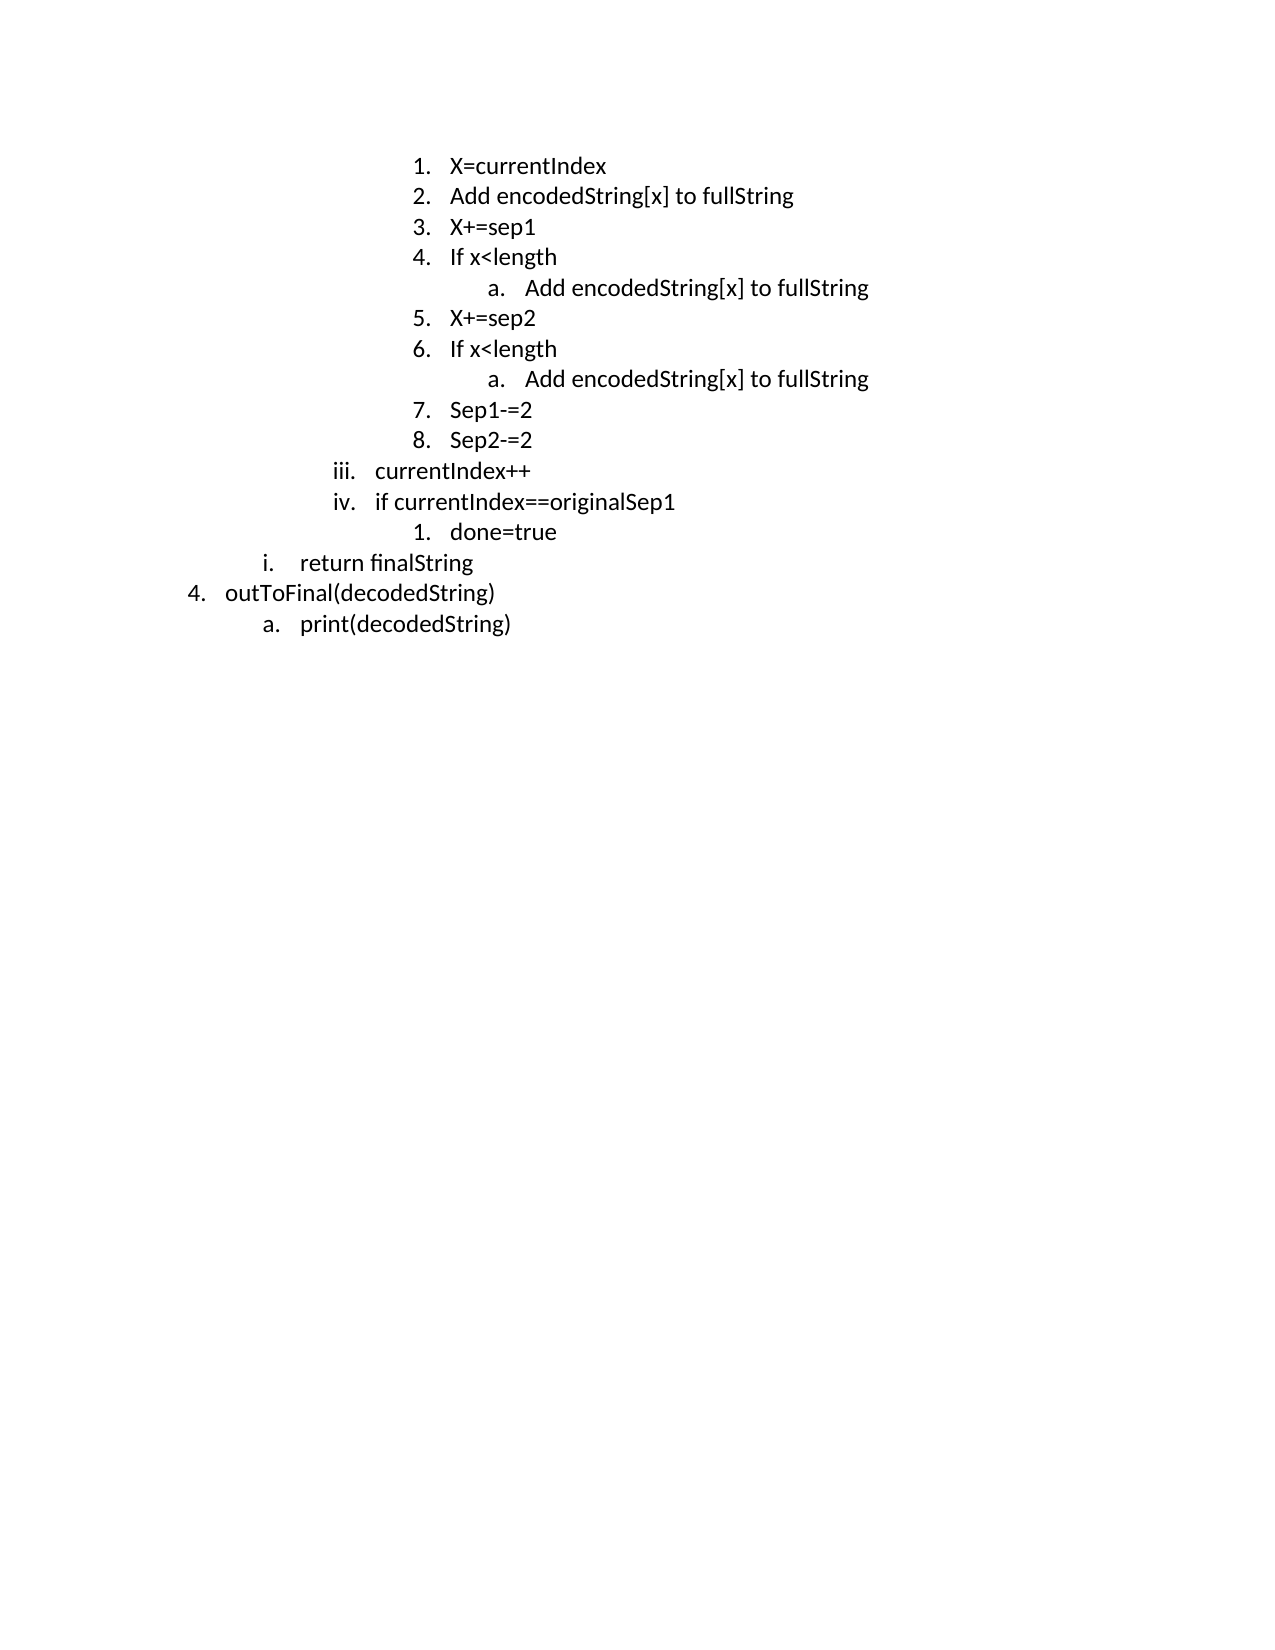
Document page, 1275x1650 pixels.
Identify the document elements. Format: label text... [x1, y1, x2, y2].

list Add encodedString[x] to fullString [412, 181, 1125, 211]
list print(decodedString) [262, 608, 1125, 638]
list X+=sep2 [412, 303, 1125, 333]
list X=currentIndex [412, 150, 1125, 181]
list done=true [412, 516, 1125, 547]
list Add encodedString[x] to fullString [487, 272, 1125, 303]
list return finalString [262, 547, 1125, 577]
list If x<length [412, 333, 1125, 364]
list X+=sep1 [412, 211, 1125, 242]
list If x<length [412, 242, 1125, 272]
list Sep1-=2 [412, 394, 1125, 425]
list if currentIndex==originalSep1 [356, 486, 1125, 516]
list Add encodedString[x] to fullString [487, 364, 1125, 394]
list Sep2-=2 [412, 425, 1125, 455]
list currentIndex++ [356, 455, 1125, 486]
list outToFinal(decodedString) [187, 577, 1125, 608]
